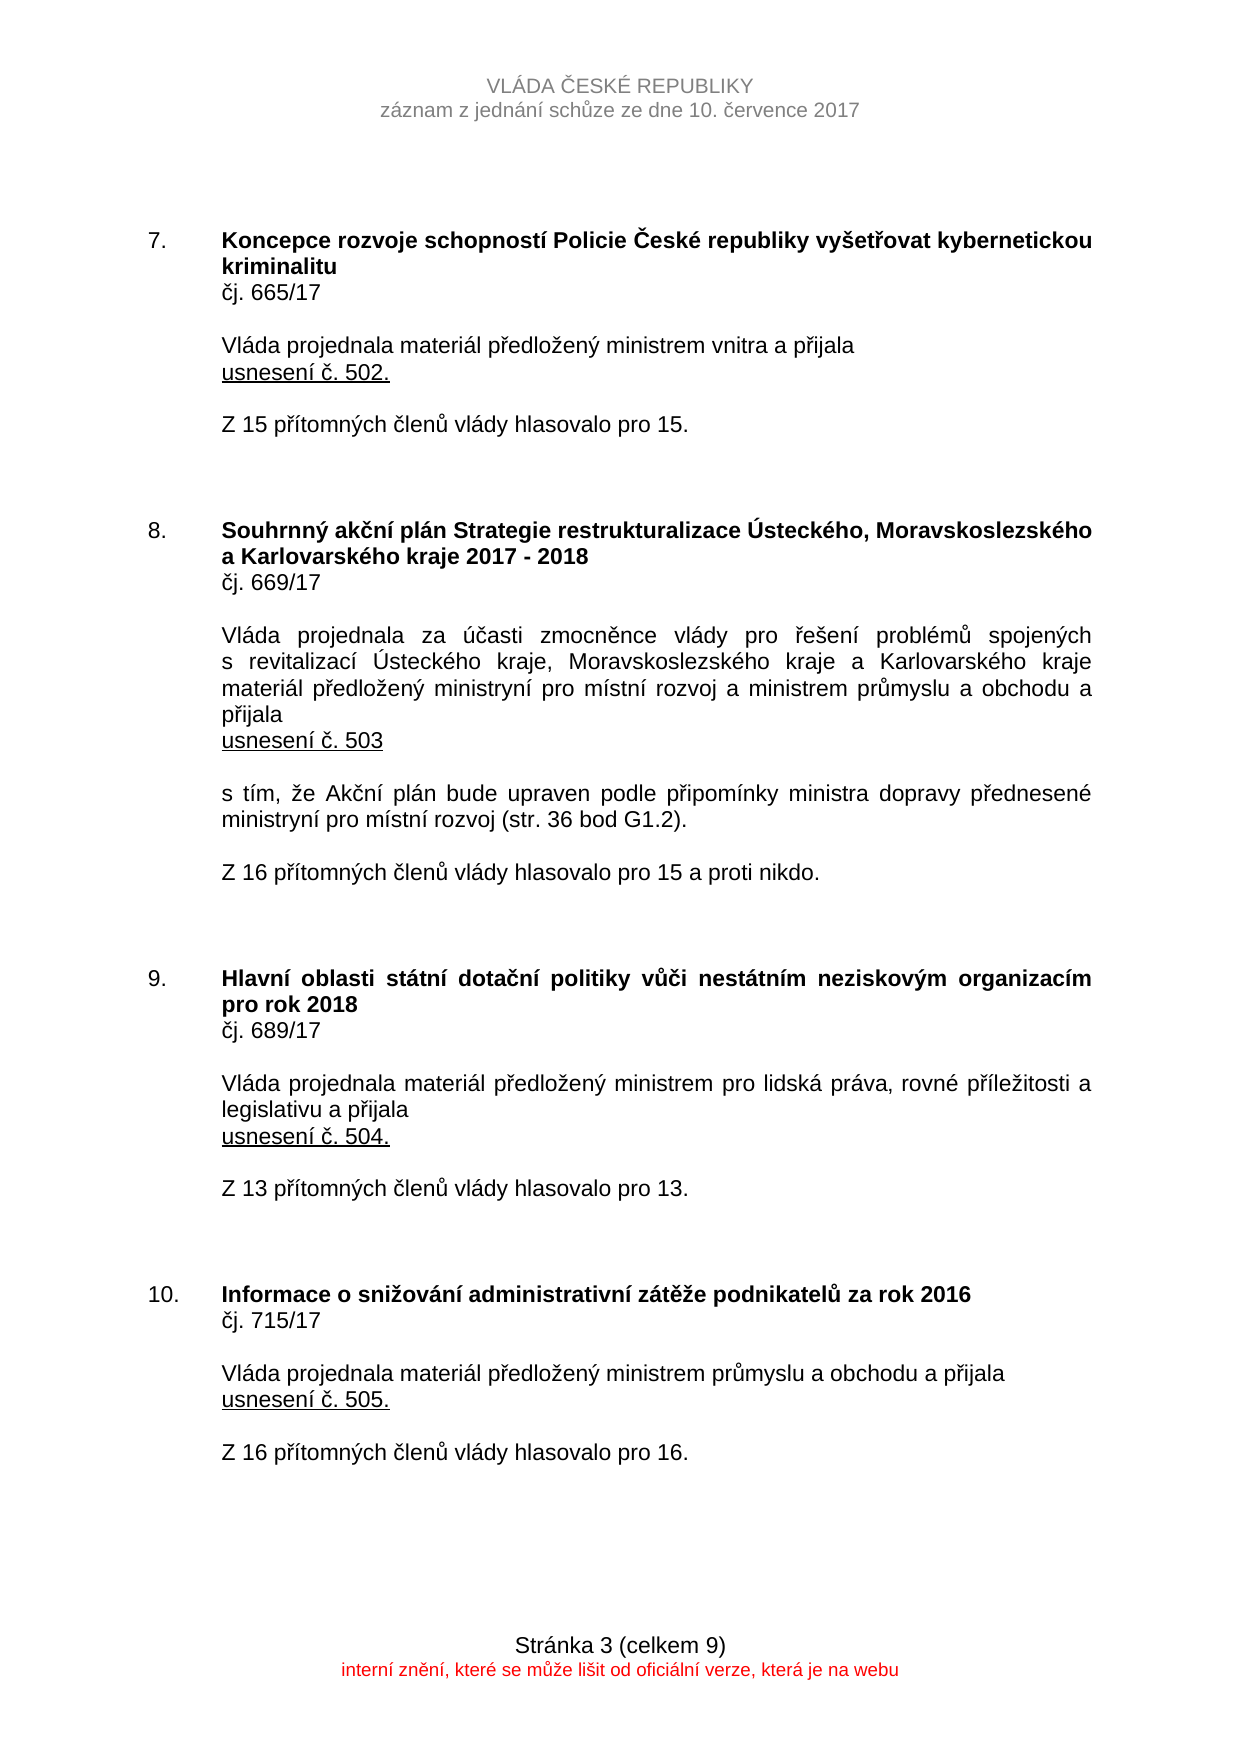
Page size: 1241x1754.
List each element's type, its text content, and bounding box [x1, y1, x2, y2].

text usnesení č. 505. [148, 1386, 1093, 1413]
text Z 16 přítomných členů vlády hlasovalo pro 15 a proti nikdo. [148, 859, 1093, 886]
text 8. Souhrnný akční plán Strategie restrukturalizace Ústeckého, Moravskoslezského a Karlovarského kraje 2017 - 2018 [148, 517, 1093, 569]
text 10. Informace o snižování administrativní zátěže podnikatelů za rok 2016 [148, 1281, 1093, 1307]
text Vláda projednala materiál předložený ministrem průmyslu a obchodu a přijala [148, 1360, 1093, 1386]
text s tím, že Akční plán bude upraven podle připomínky ministra dopravy přednesené ministryní pro místní rozvoj (str. 36 bod G1.2). [148, 780, 1093, 833]
text čj. 669/17 [148, 569, 1093, 596]
text 9. Hlavní oblasti státní dotační politiky vůči nestátním neziskovým organizacím pro rok 2018 [148, 964, 1093, 1017]
text čj. 689/17 [148, 1017, 1093, 1044]
text Vláda projednala materiál předložený ministrem pro lidská práva‚ rovné příležitosti a legislativu a přijala [148, 1070, 1093, 1123]
text Z 16 přítomných členů vlády hlasovalo pro 16. [148, 1439, 1093, 1465]
text 7. Koncepce rozvoje schopností Policie České republiky vyšetřovat kybernetickou kriminalitu [148, 227, 1093, 279]
text Vláda projednala materiál předložený ministrem vnitra a přijala [148, 332, 1093, 358]
text Vláda projednala za účasti zmocněnce vlády pro řešení problémů spojených s revitalizací Ústeckého kraje, Moravskoslezského kraje a Karlovarského kraje materiál předložený ministryní pro místní rozvoj a ministrem průmyslu a obchodu a přijala [148, 622, 1093, 727]
text čj. 665/17 [148, 279, 1093, 306]
text usnesení č. 504. [148, 1123, 1093, 1149]
text Z 15 přítomných členů vlády hlasovalo pro 15. [148, 411, 1093, 437]
text usnesení č. 502. [148, 358, 1093, 385]
text Z 13 přítomných členů vlády hlasovalo pro 13. [148, 1175, 1093, 1202]
text čj. 715/17 [148, 1307, 1093, 1333]
text usnesení č. 503 [148, 727, 1093, 754]
